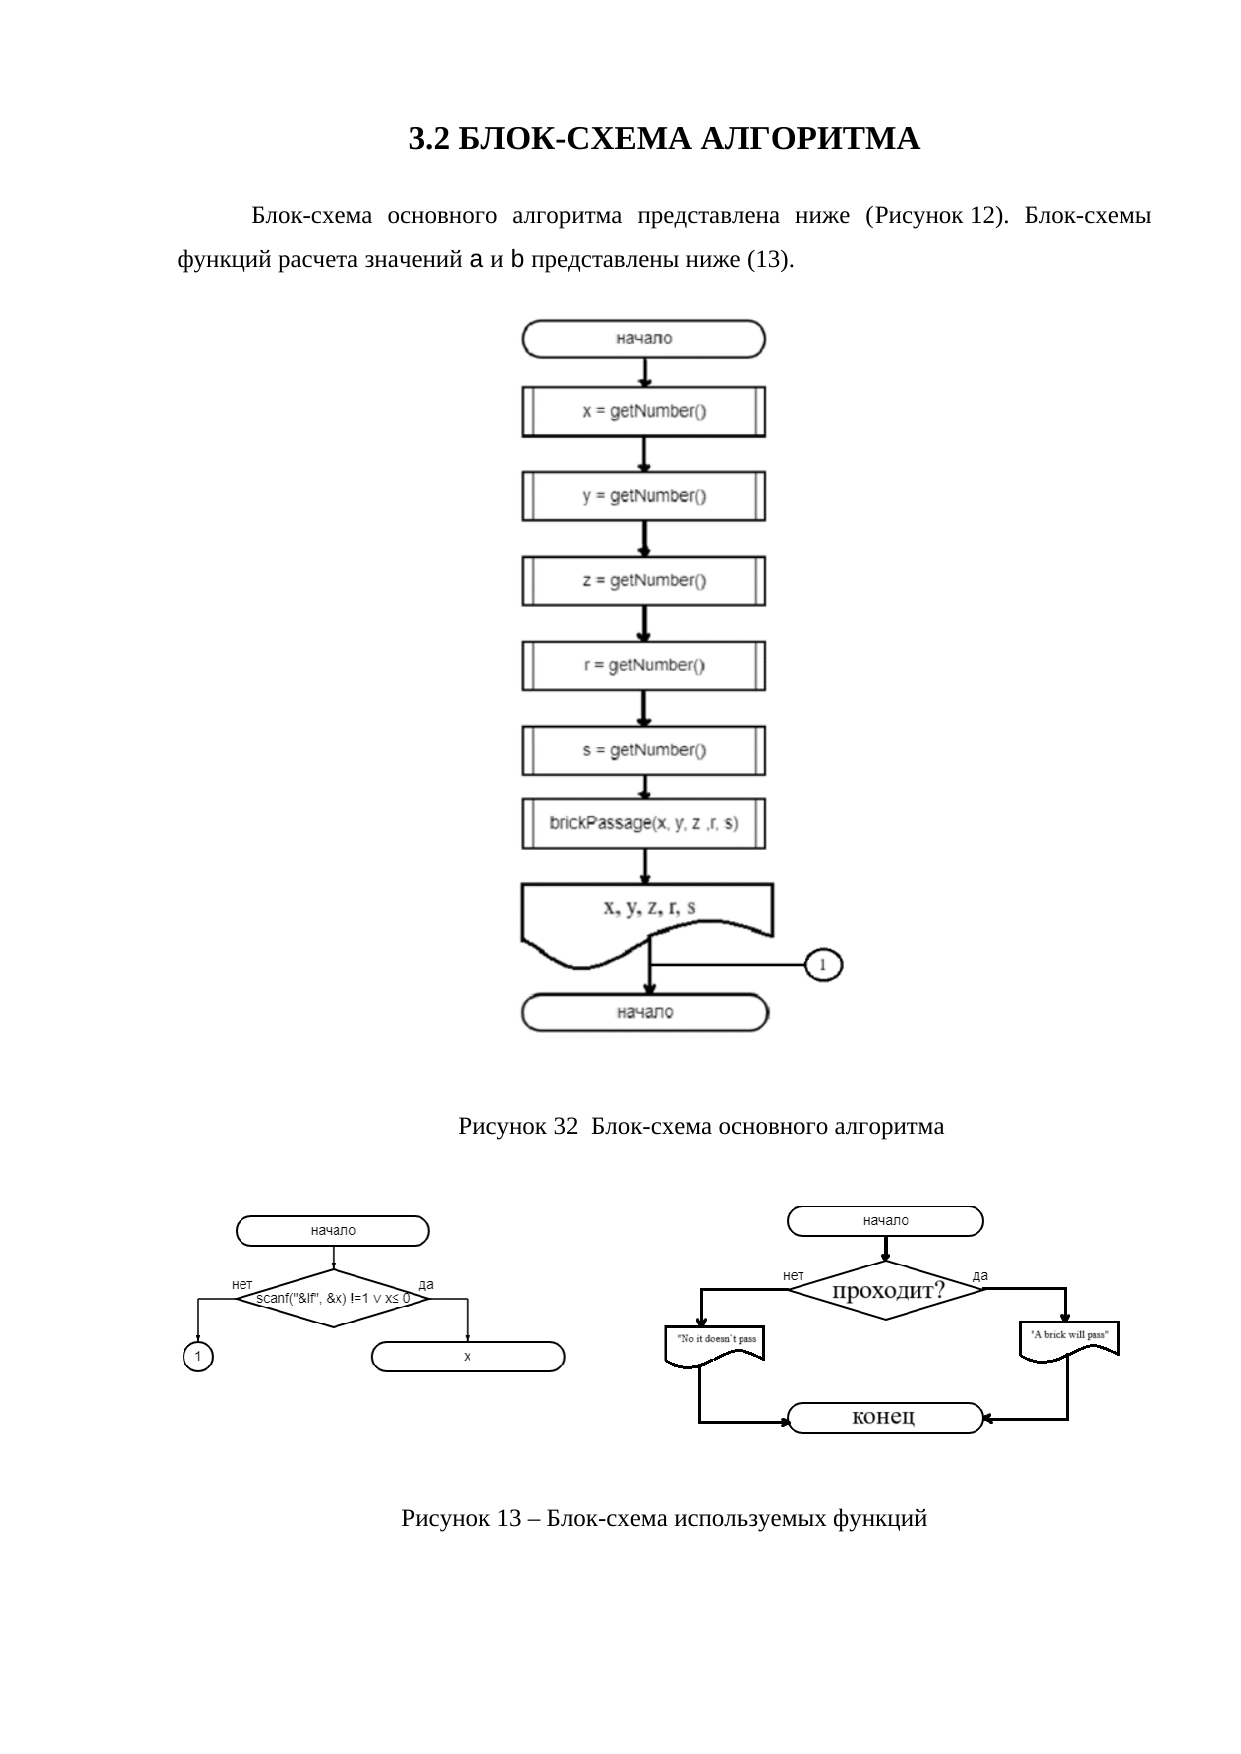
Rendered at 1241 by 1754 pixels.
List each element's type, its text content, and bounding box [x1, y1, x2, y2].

text 3.2 Блок-схема алгоритма [177, 118, 1152, 156]
picture [455, 290, 874, 1054]
text Рисунок 13 – Блок-схема используемых функций [177, 1503, 1152, 1532]
text Блок-схема основного алгоритма представлена ниже (Рисунок 12). Блок-схемы функций расчета значений a и b представлены ниже (13). [177, 201, 1152, 274]
picture [177, 1161, 1152, 1489]
